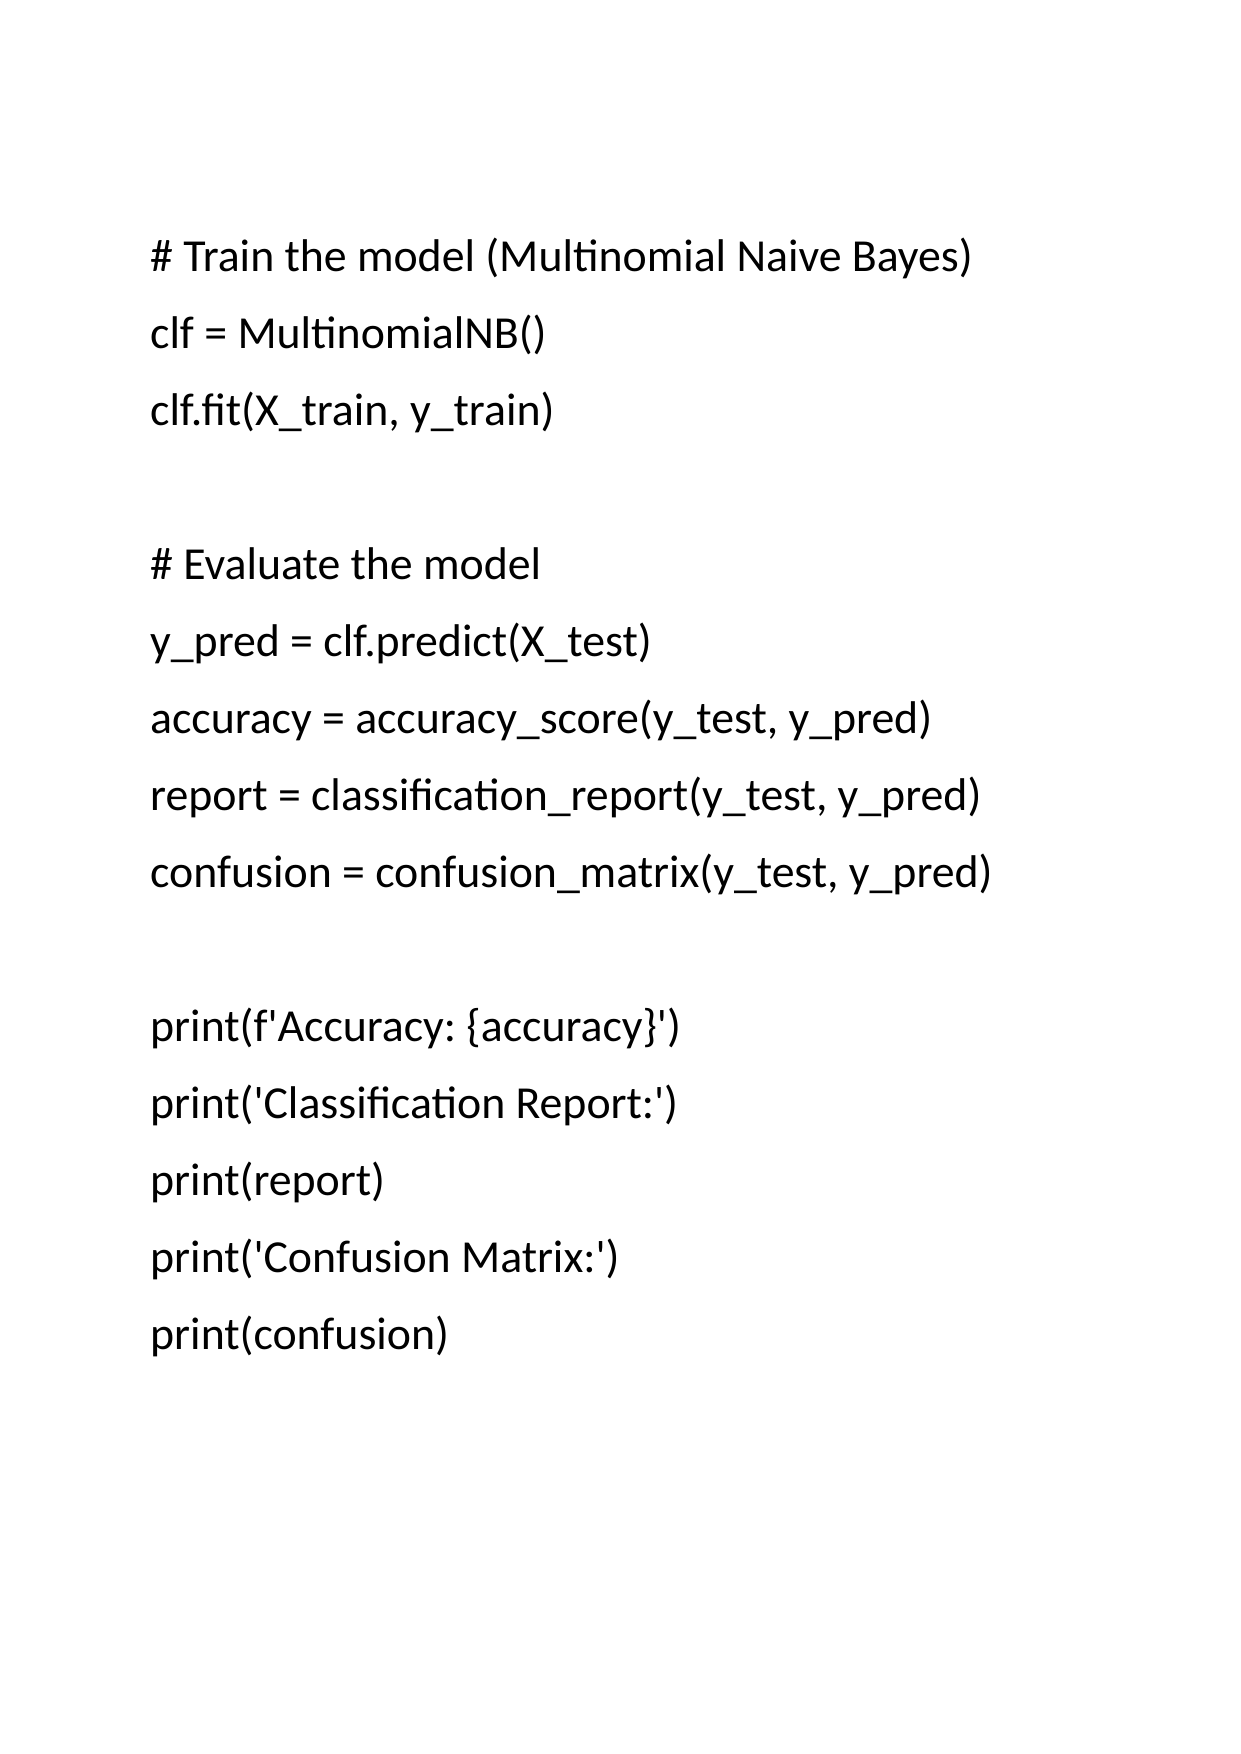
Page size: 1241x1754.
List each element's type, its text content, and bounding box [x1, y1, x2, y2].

text # Evaluate the model [150, 535, 1090, 591]
text print('Confusion Matrix:') [150, 1228, 1090, 1284]
text print('Classification Report:') [150, 1074, 1090, 1130]
text confusion = confusion_matrix(y_test, y_pred) [150, 843, 1090, 899]
text print(report) [150, 1151, 1090, 1207]
text report = classification_report(y_test, y_pred) [150, 766, 1090, 822]
text clf = MultinomialNB() [150, 304, 1090, 360]
text y_pred = clf.predict(X_test) [150, 612, 1090, 668]
text clf.fit(X_train, y_train) [150, 381, 1090, 437]
text accuracy = accuracy_score(y_test, y_pred) [150, 689, 1090, 745]
text print(f'Accuracy: {accuracy}') [150, 997, 1090, 1053]
text # Train the model (Multinomial Naive Bayes) [150, 227, 1090, 283]
text print(confusion) [150, 1305, 1090, 1361]
